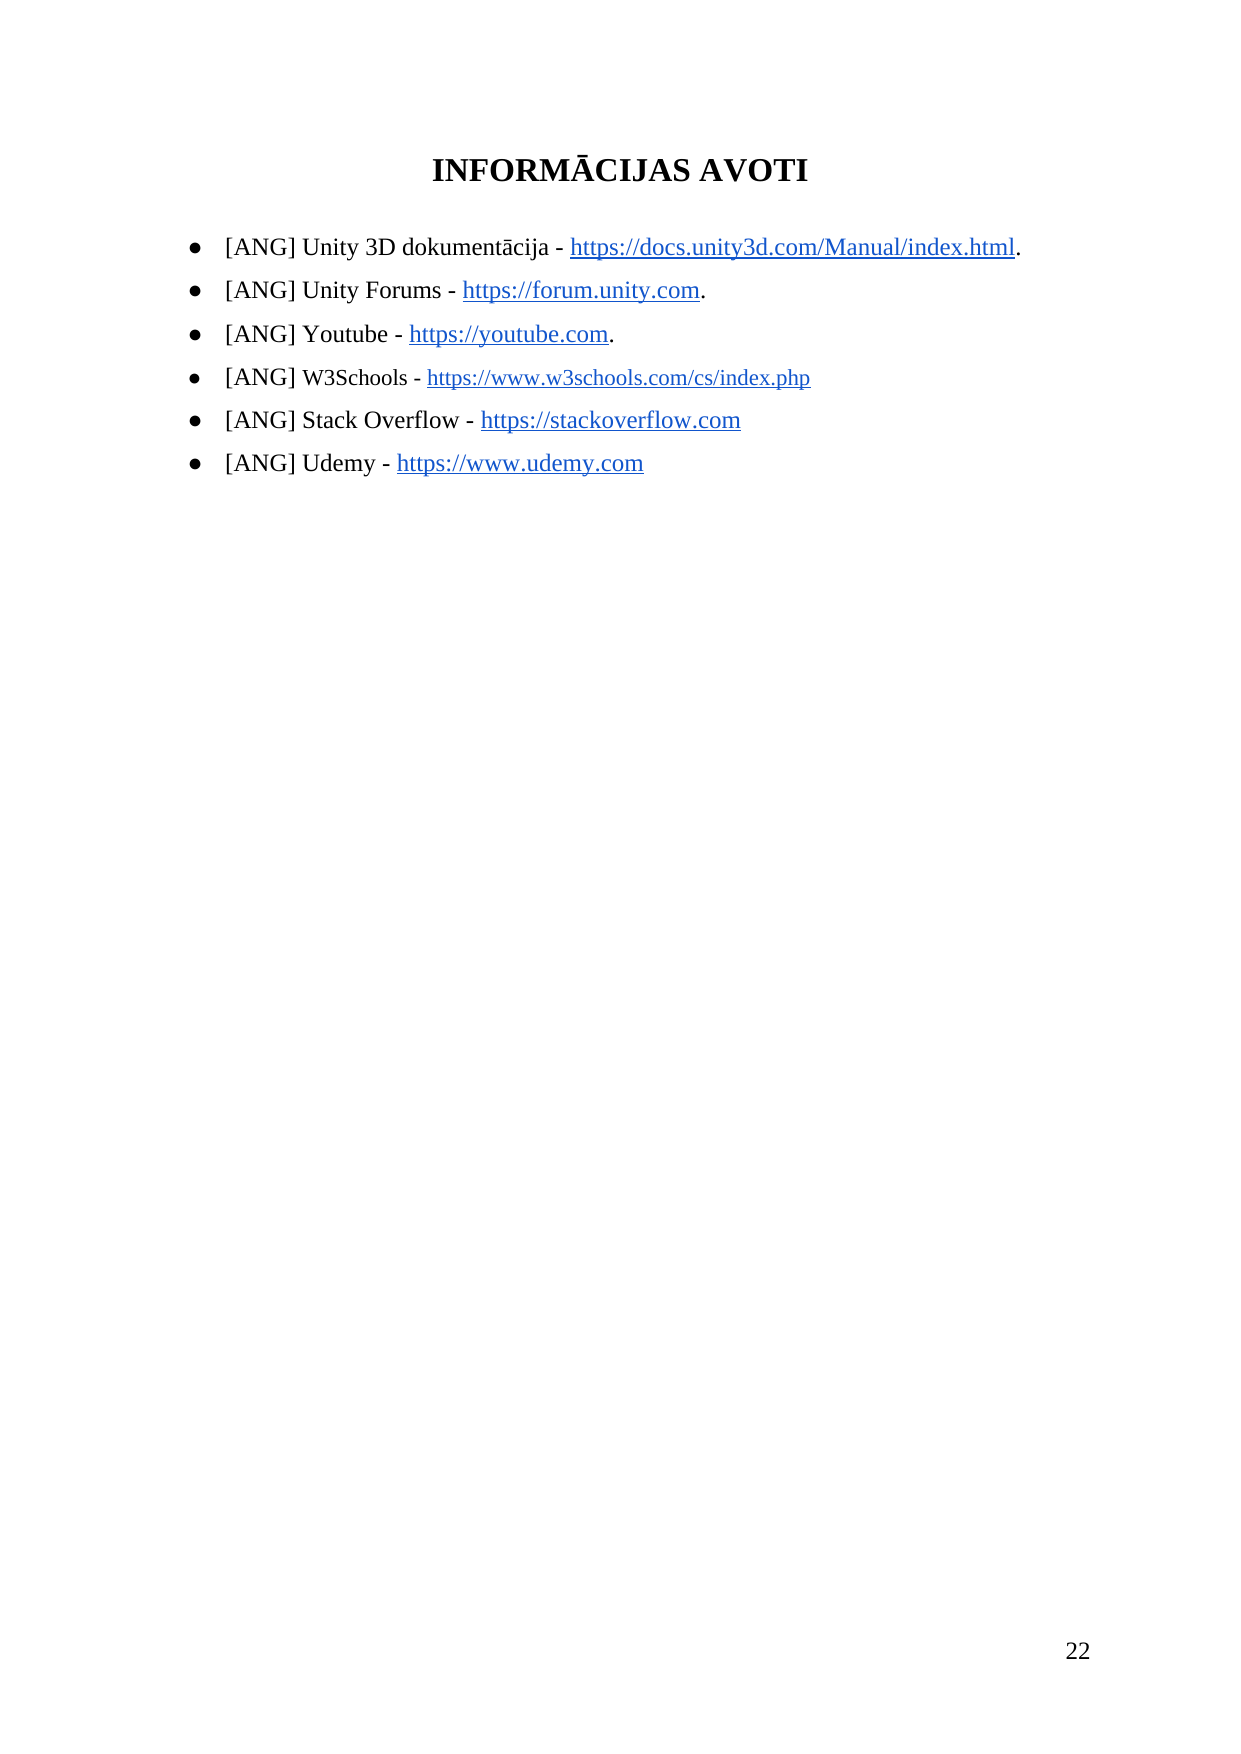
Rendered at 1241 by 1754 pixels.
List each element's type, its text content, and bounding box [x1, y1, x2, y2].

list [ANG] Youtube - https://youtube.com. [187, 319, 1090, 347]
list [ANG] Stack Overflow - https://stackoverflow.com [187, 405, 1090, 434]
list [ANG] Udemy - https://www.udemy.com [187, 448, 1090, 477]
list [ANG] W3Schools - https://www.w3schools.com/cs/index.php [187, 362, 1090, 391]
list [ANG] Unity Forums - https://forum.unity.com. [187, 276, 1090, 304]
subtitle INFORMĀCIJAS AVOTI [150, 150, 1090, 188]
list [ANG] Unity 3D dokumentācija - https://docs.unity3d.com/Manual/index.html. [187, 232, 1090, 261]
